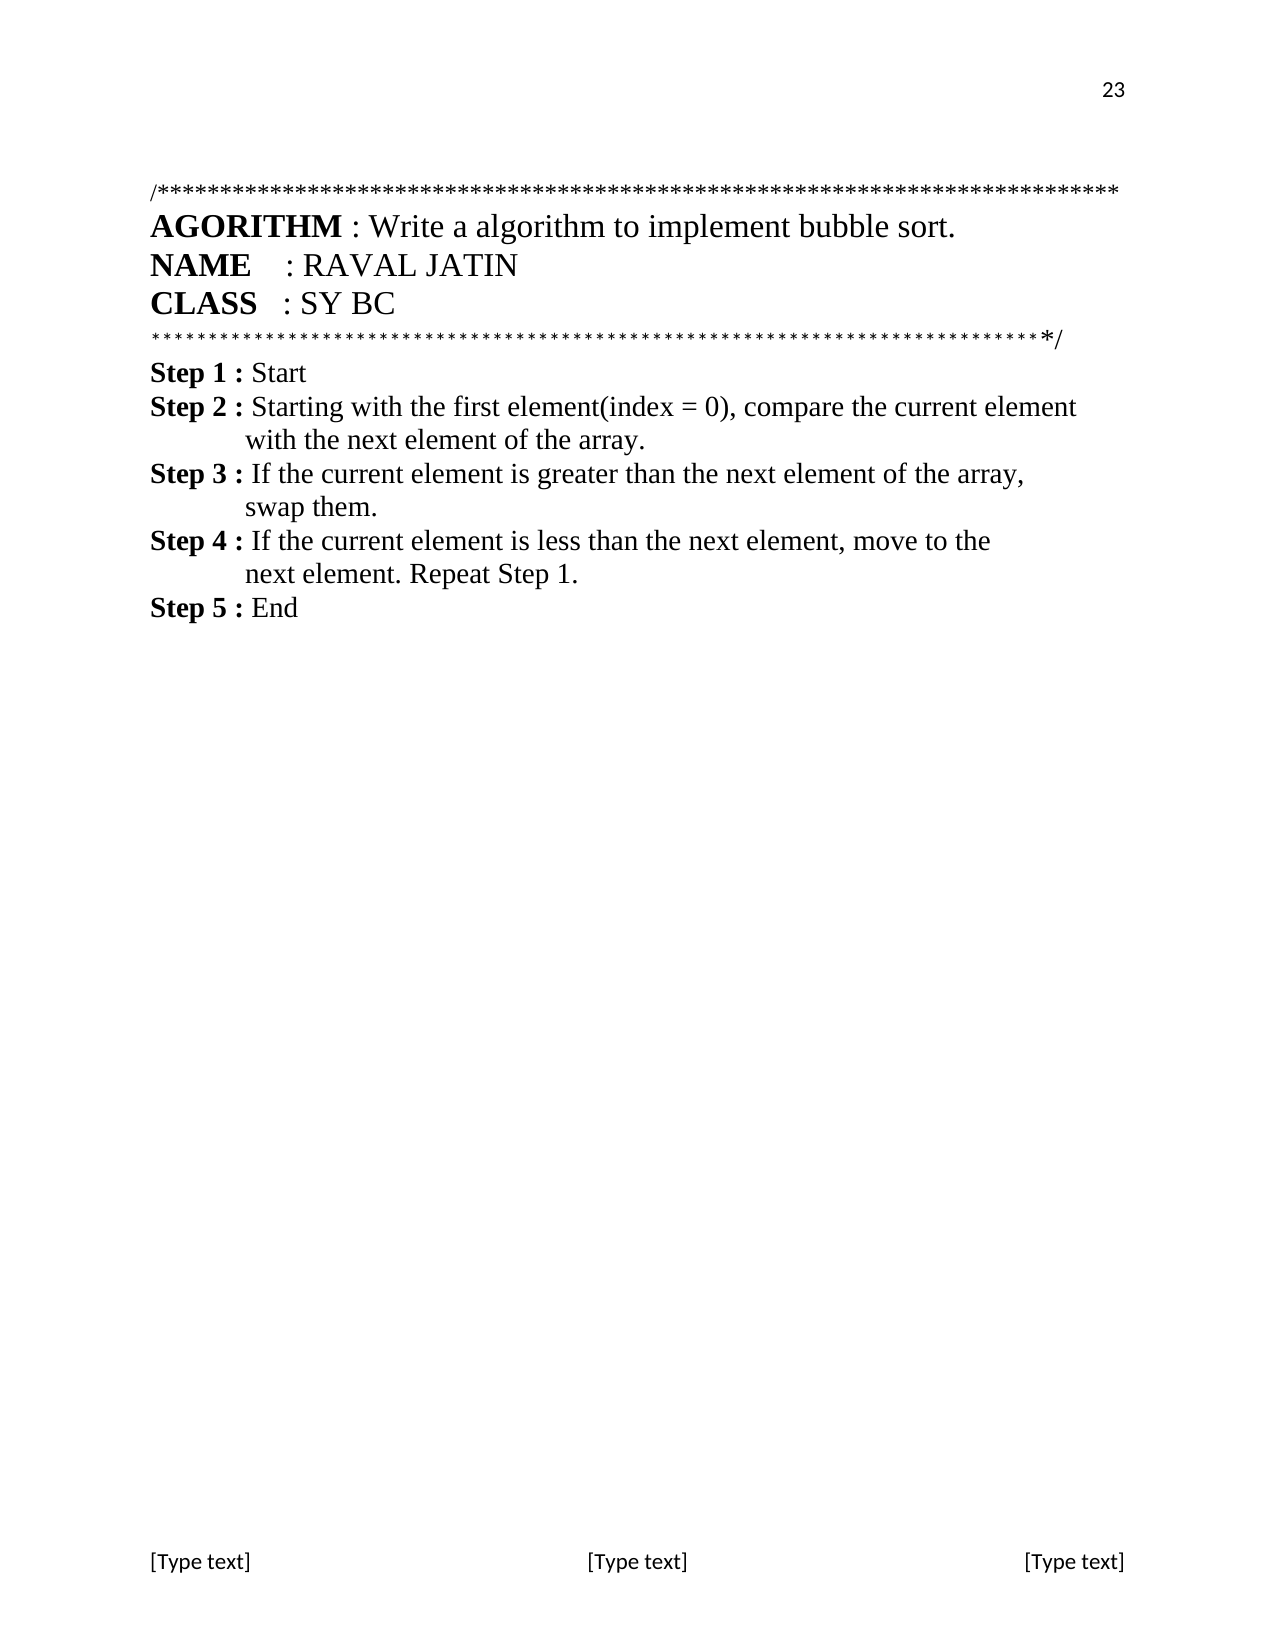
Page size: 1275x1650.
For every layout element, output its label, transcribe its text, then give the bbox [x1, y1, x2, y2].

text Step 1 : Start [150, 355, 1125, 389]
text next element. Repeat Step 1. [150, 557, 1125, 590]
text Step 2 : Starting with the first element(index = 0), compare the current element [150, 389, 1125, 422]
text NAME : RAVAL JATIN [150, 245, 1125, 283]
text *******************************************************************************/ [150, 322, 1125, 355]
text AGORITHM : Write a algorithm to implement bubble sort. [150, 207, 1125, 245]
text CLASS : SY BC [150, 283, 1125, 322]
text /***************************************************************************** [150, 150, 1125, 207]
text swap them. [150, 489, 1125, 523]
text Step 5 : End [150, 590, 1125, 624]
text with the next element of the array. [150, 422, 1125, 456]
text Step 3 : If the current element is greater than the next element of the array, [150, 456, 1125, 489]
text Step 4 : If the current element is less than the next element, move to the [150, 523, 1125, 557]
